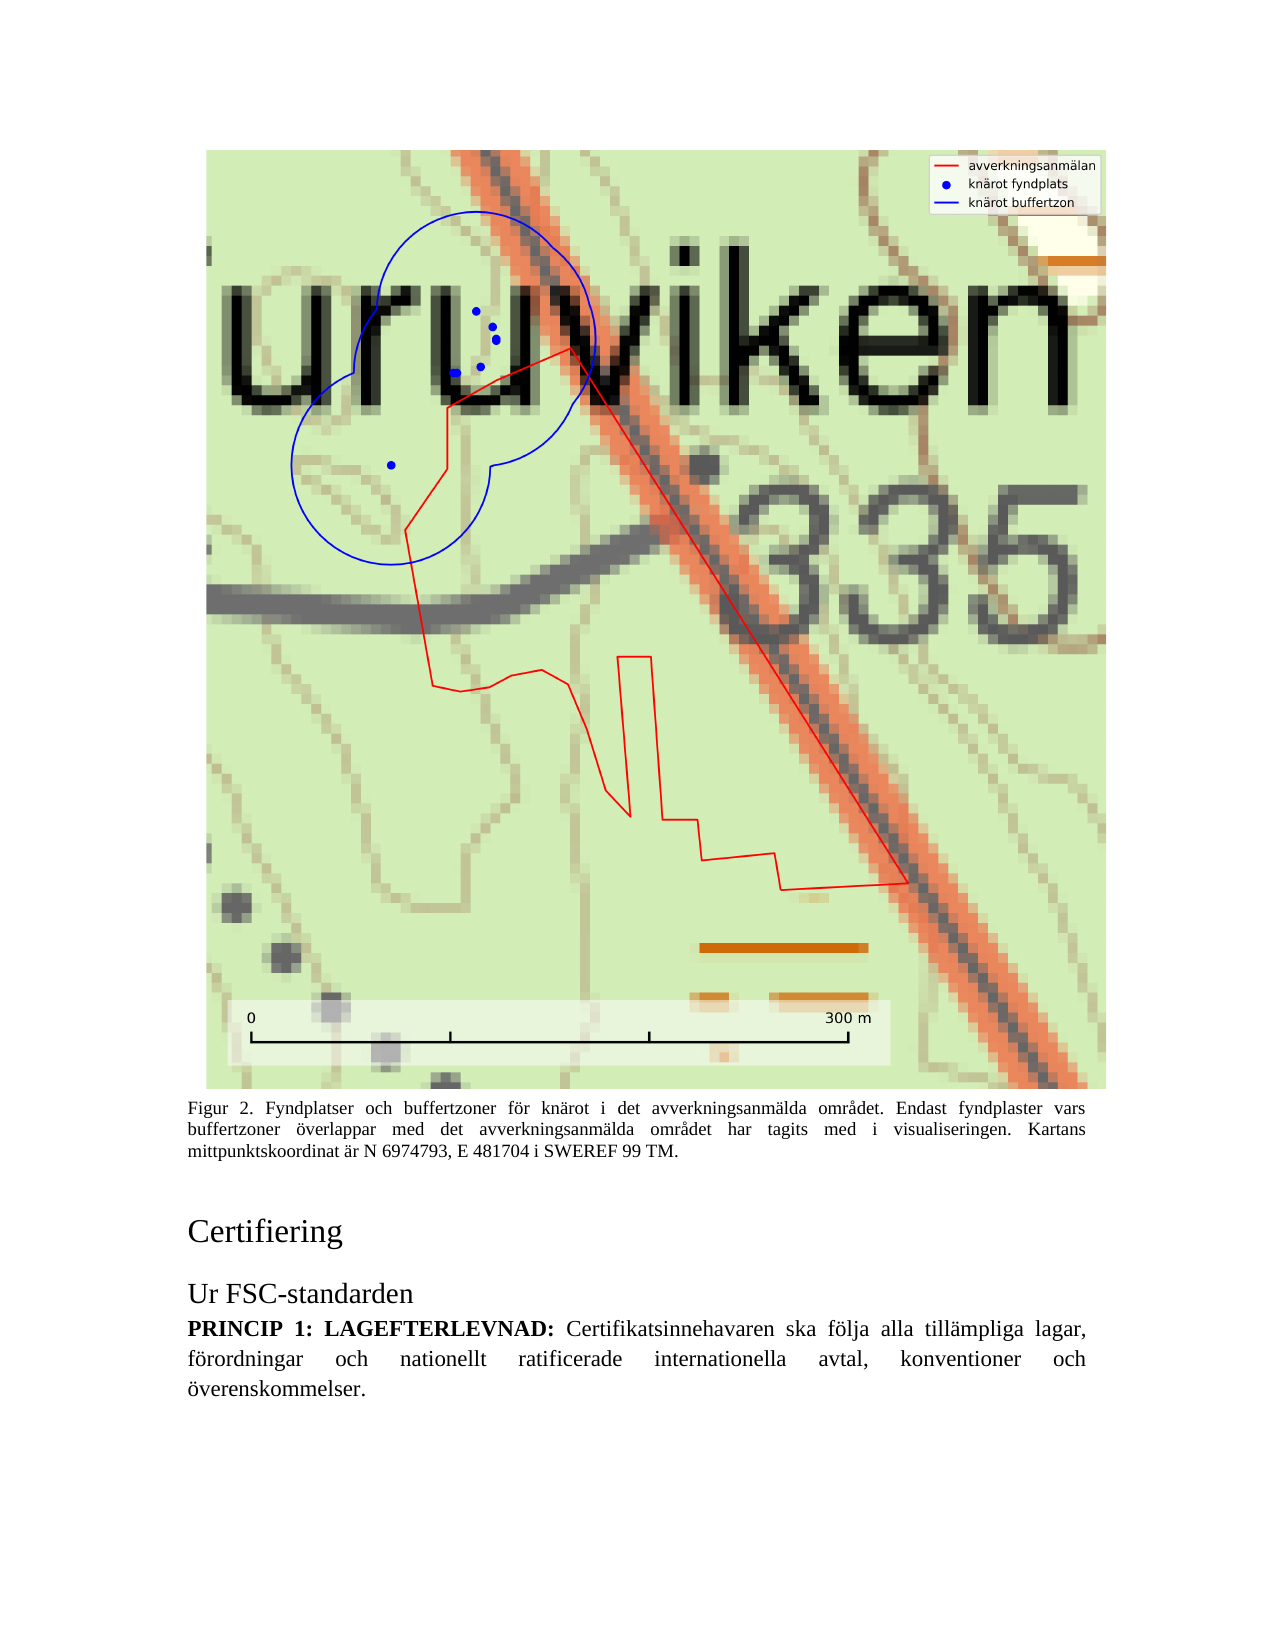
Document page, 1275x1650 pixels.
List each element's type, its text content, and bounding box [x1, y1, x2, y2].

subtitle Certifiering [187, 1211, 1087, 1250]
picture [206, 150, 1107, 1089]
text Figur 2. Fyndplatser och buffertzoner för knärot i det avverkningsanmälda området. Endast fyndplaster vars buffertzoner överlappar med det avverkningsanmälda området har tagits med i visualiseringen. Kartans mittpunktskoordinat är N 6974793, E 481704 i SWEREF 99 TM. [187, 1097, 1087, 1161]
subtitle Ur FSC-standarden [187, 1276, 1087, 1310]
text PRINCIP 1: LAGEFTERLEVNAD: Certifikatsinnehavaren ska följa alla tillämpliga lagar, förordningar och nationellt ratificerade internationella avtal, konventioner och överenskommelser. [187, 1315, 1087, 1402]
